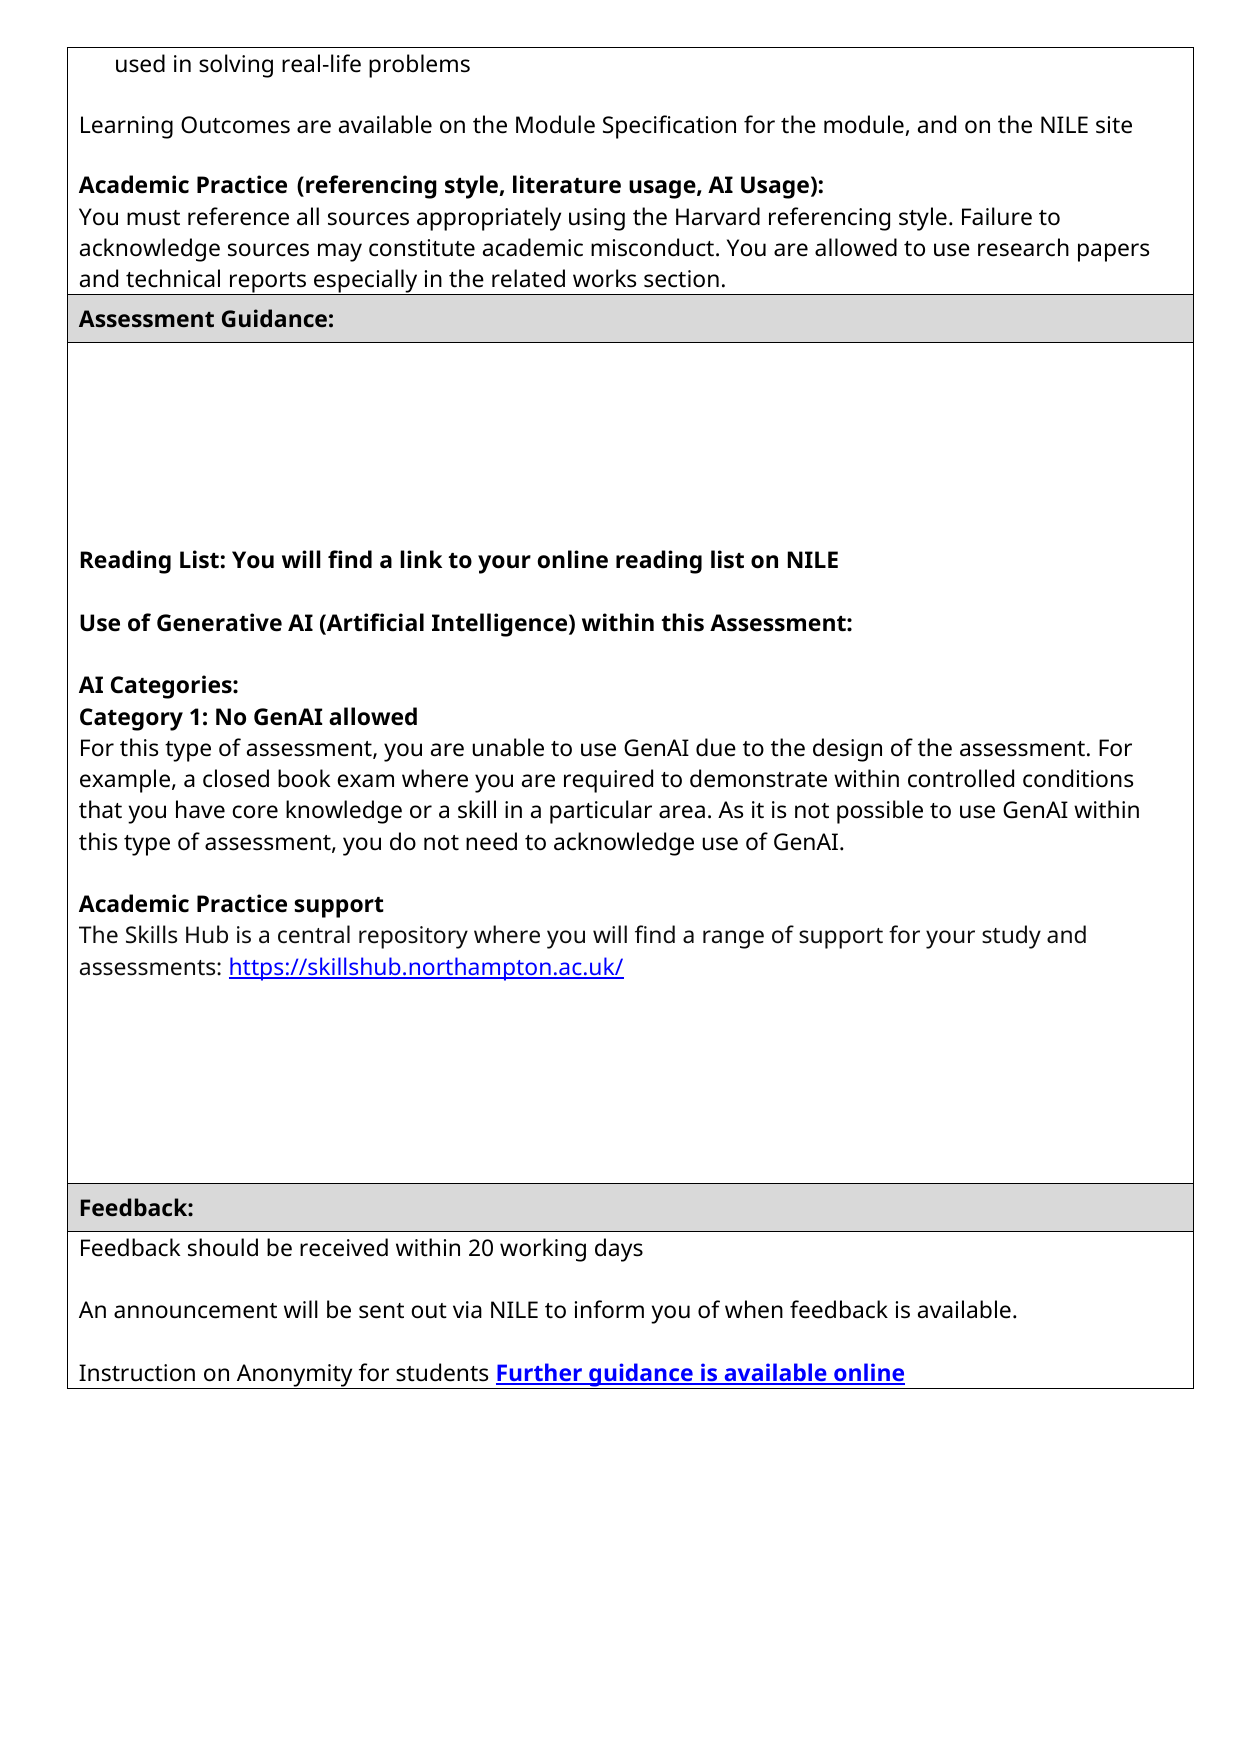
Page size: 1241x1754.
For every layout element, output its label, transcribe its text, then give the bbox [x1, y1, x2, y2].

table_cell Reading List: You will find a link to your online reading list on NILE Use of Generative AI (Artificial Intelligence) within this Assessment: AI Categories: Category 1: No GenAI allowed For this type of assessment, you are unable to use GenAI due to the design of the assessment. For example, a closed book exam where you are required to demonstrate within controlled conditions that you have core knowledge or a skill in a particular area. As it is not possible to use GenAI within this type of assessment, you do not need to acknowledge use of GenAI. Academic Practice support The Skills Hub is a central repository where you will find a range of support for your study and assessments: https://skillshub.northampton.ac.uk/ [68, 343, 1193, 1183]
table_cell Feedback should be received within 20 working days An announcement will be sent out via NILE to inform you of when feedback is available. Instruction on Anonymity for students Further guidance is available online [68, 1232, 1193, 1388]
table_cell Assessment Guidance: [68, 295, 1193, 342]
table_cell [68, 48, 1193, 294]
table_cell Feedback: [68, 1184, 1193, 1231]
